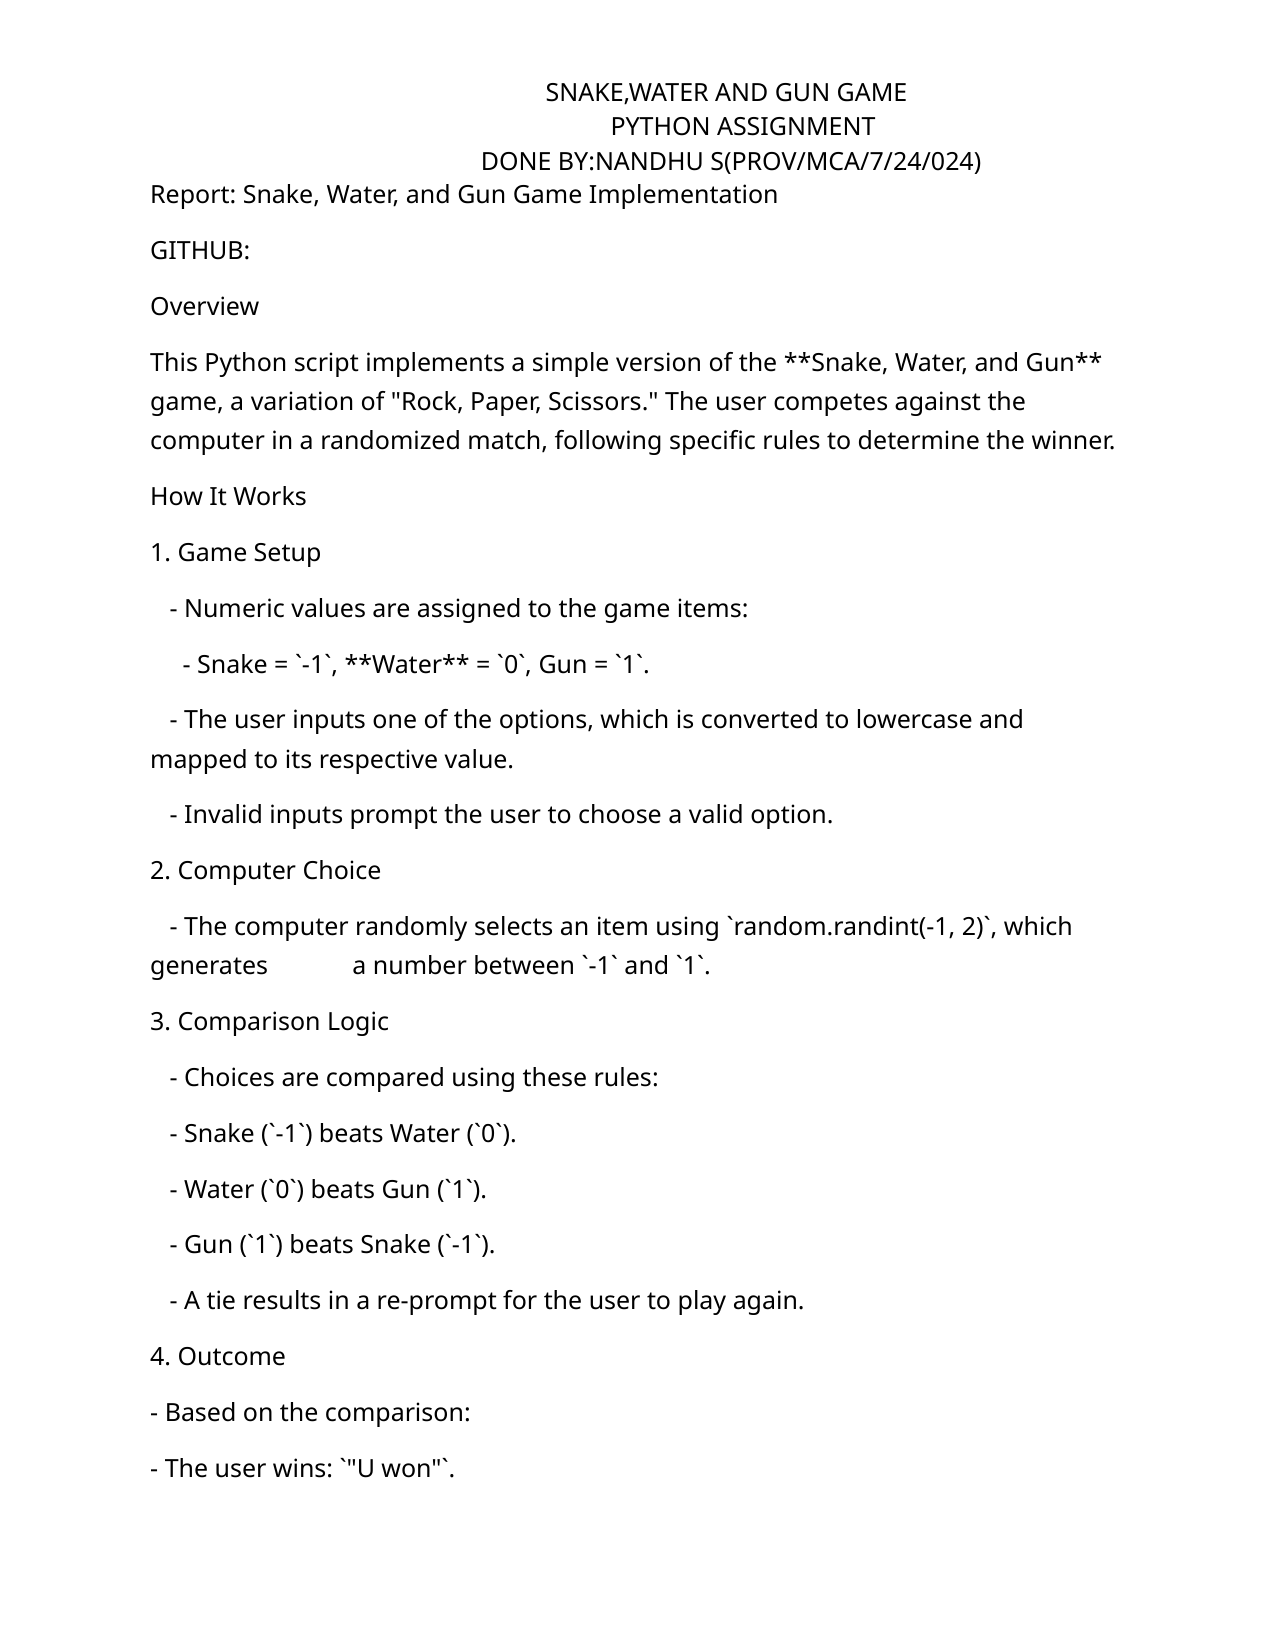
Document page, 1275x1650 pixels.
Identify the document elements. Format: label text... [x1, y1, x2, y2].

text - Water (`0`) beats Gun (`1`). [150, 1171, 1125, 1205]
text How It Works [150, 479, 1125, 513]
text 4. Outcome [150, 1339, 1125, 1373]
text - The computer randomly selects an item using `random.randint(-1, 2)`, which generates a number between `-1` and `1`. [150, 909, 1125, 982]
text 1. Game Setup [150, 535, 1125, 569]
text - Numeric values are assigned to the game items: [150, 591, 1125, 624]
text Overview [150, 289, 1125, 323]
text GITHUB: [150, 233, 1125, 267]
text 3. Comparison Logic [150, 1004, 1125, 1038]
text 2. Computer Choice [150, 853, 1125, 887]
text Report: Snake, Water, and Gun Game Implementation [150, 177, 1125, 211]
text - Gun (`1`) beats Snake (`-1`). [150, 1227, 1125, 1261]
text - Invalid inputs prompt the user to choose a valid option. [150, 797, 1125, 831]
text - The user wins: `"U won"`. [150, 1451, 1125, 1484]
text - Snake (`-1`) beats Water (`0`). [150, 1116, 1125, 1149]
text - Snake = `-1`, **Water** = `0`, Gun = `1`. [150, 646, 1125, 680]
text - A tie results in a re-prompt for the user to play again. [150, 1283, 1125, 1317]
text - Based on the comparison: [150, 1395, 1125, 1429]
text - The user inputs one of the options, which is converted to lowercase and mapped to its respective value. [150, 702, 1125, 775]
text - Choices are compared using these rules: [150, 1060, 1125, 1094]
text This Python script implements a simple version of the **Snake, Water, and Gun** game, a variation of "Rock, Paper, Scissors." The user competes against the computer in a randomized match, following specific rules to determine the winner. [150, 345, 1125, 457]
